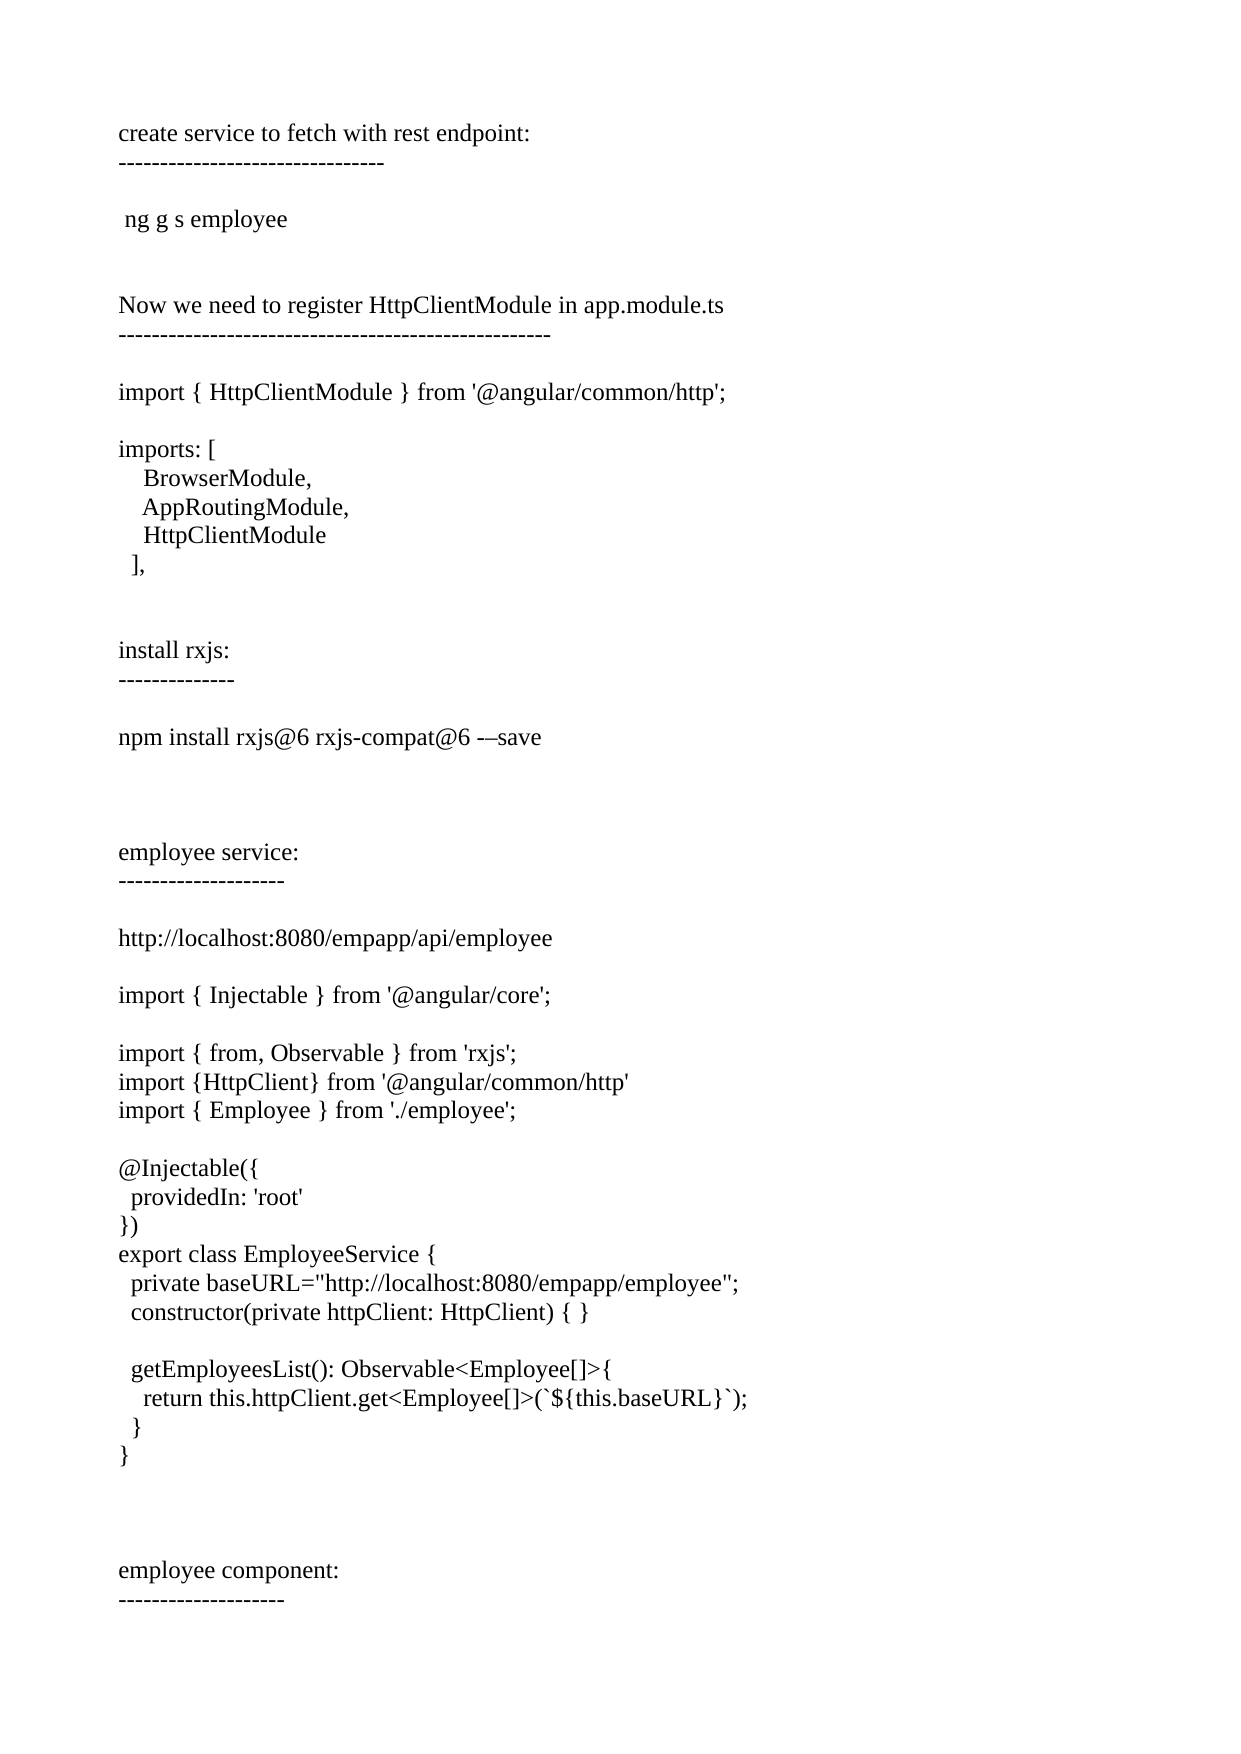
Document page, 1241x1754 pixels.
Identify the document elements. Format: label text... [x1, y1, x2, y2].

text } [118, 1412, 1122, 1441]
text install rxjs: [118, 636, 1122, 664]
text imports: [ [118, 434, 1122, 463]
text ---------------------------------------------------- [118, 319, 1122, 348]
text import { Injectable } from '@angular/core'; [118, 981, 1122, 1009]
text employee component: [118, 1556, 1122, 1584]
text import { from, Observable } from 'rxjs'; [118, 1038, 1122, 1067]
text BrowserModule, [118, 463, 1122, 492]
text constructor(private httpClient: HttpClient) { } [118, 1297, 1122, 1326]
text -------------- [118, 664, 1122, 693]
text -------------------- [118, 866, 1122, 894]
text ], [118, 549, 1122, 578]
text npm install rxjs@6 rxjs-compat@6 -–save [118, 722, 1122, 751]
text employee service: [118, 837, 1122, 866]
text }) [118, 1211, 1122, 1239]
text import { HttpClientModule } from '@angular/common/http'; [118, 377, 1122, 406]
text import { Employee } from './employee'; [118, 1096, 1122, 1124]
text export class EmployeeService { [118, 1239, 1122, 1268]
text private baseURL="http://localhost:8080/empapp/employee"; [118, 1268, 1122, 1297]
text create service to fetch with rest endpoint: [118, 118, 1122, 147]
text @Injectable({ [118, 1153, 1122, 1182]
text import {HttpClient} from '@angular/common/http' [118, 1067, 1122, 1096]
text getEmployeesList(): Observable<Employee[]>{ [118, 1354, 1122, 1383]
text } [118, 1441, 1122, 1469]
text AppRoutingModule, [118, 492, 1122, 521]
text providedIn: 'root' [118, 1182, 1122, 1211]
text return this.httpClient.get<Employee[]>(`${this.baseURL}`); [118, 1383, 1122, 1412]
text HttpClientModule [118, 521, 1122, 549]
text http://localhost:8080/empapp/api/employee [118, 923, 1122, 952]
text -------------------- [118, 1584, 1122, 1613]
text ng g s employee [118, 204, 1122, 233]
text Now we need to register HttpClientModule in app.module.ts [118, 291, 1122, 319]
text -------------------------------- [118, 147, 1122, 176]
